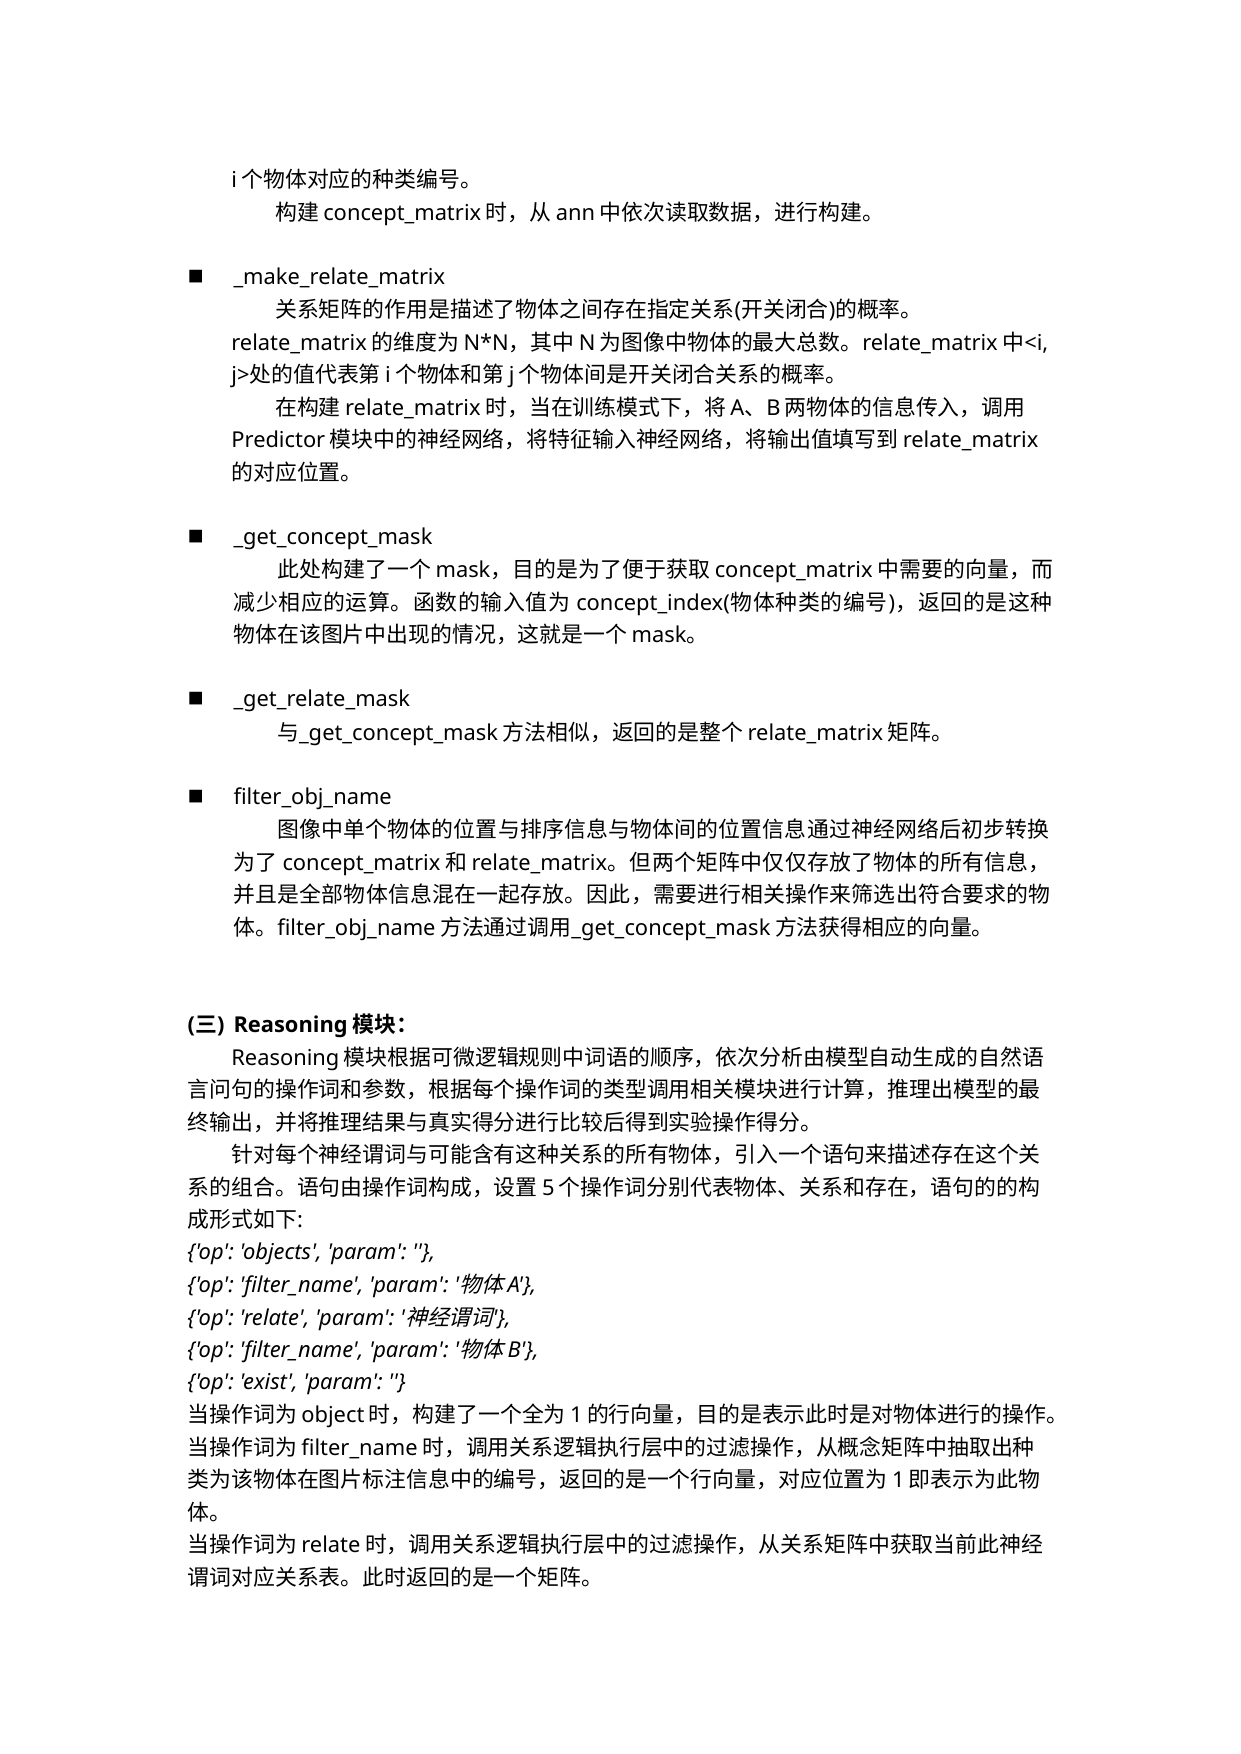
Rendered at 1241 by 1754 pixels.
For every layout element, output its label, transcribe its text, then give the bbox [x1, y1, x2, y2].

list _make_relate_matrix [187, 259, 1053, 292]
list 图像中单个物体的位置与排序信息与物体间的位置信息通过神经网络后初步转换为了concept_matrix和relate_matrix。但两个矩阵中仅仅存放了物体的所有信息，并且是全部物体信息混在一起存放。因此，需要进行相关操作来筛选出符合要求的物体。filter_obj_name方法通过调用_get_concept_mask方法获得相应的向量。 [233, 812, 1053, 942]
text 当操作词为relate时，调用关系逻辑执行层中的过滤操作，从关系矩阵中获取当前此神经谓词对应关系表。此时返回的是一个矩阵。 [187, 1527, 1053, 1592]
text 构建concept_matrix时，从ann中依次读取数据，进行构建。 [231, 194, 1053, 227]
text 在构建relate_matrix时，当在训练模式下，将A、B两物体的信息传入，调用Predictor模块中的神经网络，将特征输入神经网络，将输出值填写到relate_matrix的对应位置。 [231, 389, 1053, 487]
text 针对每个神经谓词与可能含有这种关系的所有物体，引入一个语句来描述存在这个关系的组合。语句由操作词构成，设置5个操作词分别代表物体、关系和存在，语句的的构成形式如下: [187, 1137, 1053, 1234]
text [231, 162, 1053, 194]
text 当操作词为object时，构建了一个全为1的行向量，目的是表示此时是对物体进行的操作。 [187, 1397, 1053, 1429]
list Reasoning模块： [187, 1007, 1053, 1039]
list _get_relate_mask [187, 682, 1053, 714]
text 当操作词为filter_name时，调用关系逻辑执行层中的过滤操作，从概念矩阵中抽取出种类为该物体在图片标注信息中的编号，返回的是一个行向量，对应位置为1即表示为此物体。 [187, 1429, 1053, 1527]
text 关系矩阵的作用是描述了物体之间存在指定关系(开关闭合)的概率。relate_matrix的维度为N*N，其中N为图像中物体的最大总数。relate_matrix中<i, j>处的值代表第i个物体和第j个物体间是开关闭合关系的概率。 [231, 292, 1053, 389]
text {'op': 'filter_name', 'param': '物体B'}, [187, 1332, 1053, 1364]
text Reasoning模块根据可微逻辑规则中词语的顺序，依次分析由模型自动生成的自然语言问句的操作词和参数，根据每个操作词的类型调用相关模块进行计算，推理出模型的最终输出，并将推理结果与真实得分进行比较后得到实验操作得分。 [187, 1039, 1053, 1137]
text {'op': 'exist', 'param': ''} [187, 1364, 1053, 1397]
list 与_get_concept_mask方法相似，返回的是整个relate_matrix矩阵。 [233, 714, 1053, 747]
text {'op': 'filter_name', 'param': '物体A'}, [187, 1267, 1053, 1299]
list filter_obj_name [187, 779, 1053, 812]
text {'op': 'relate', 'param': '神经谓词'}, [187, 1299, 1053, 1332]
list 此处构建了一个mask，目的是为了便于获取concept_matrix中需要的向量，而减少相应的运算。函数的输入值为concept_index(物体种类的编号)，返回的是这种物体在该图片中出现的情况，这就是一个mask。 [233, 552, 1053, 649]
text {'op': 'objects', 'param': ''}, [187, 1234, 1053, 1267]
list _get_concept_mask [187, 519, 1053, 552]
